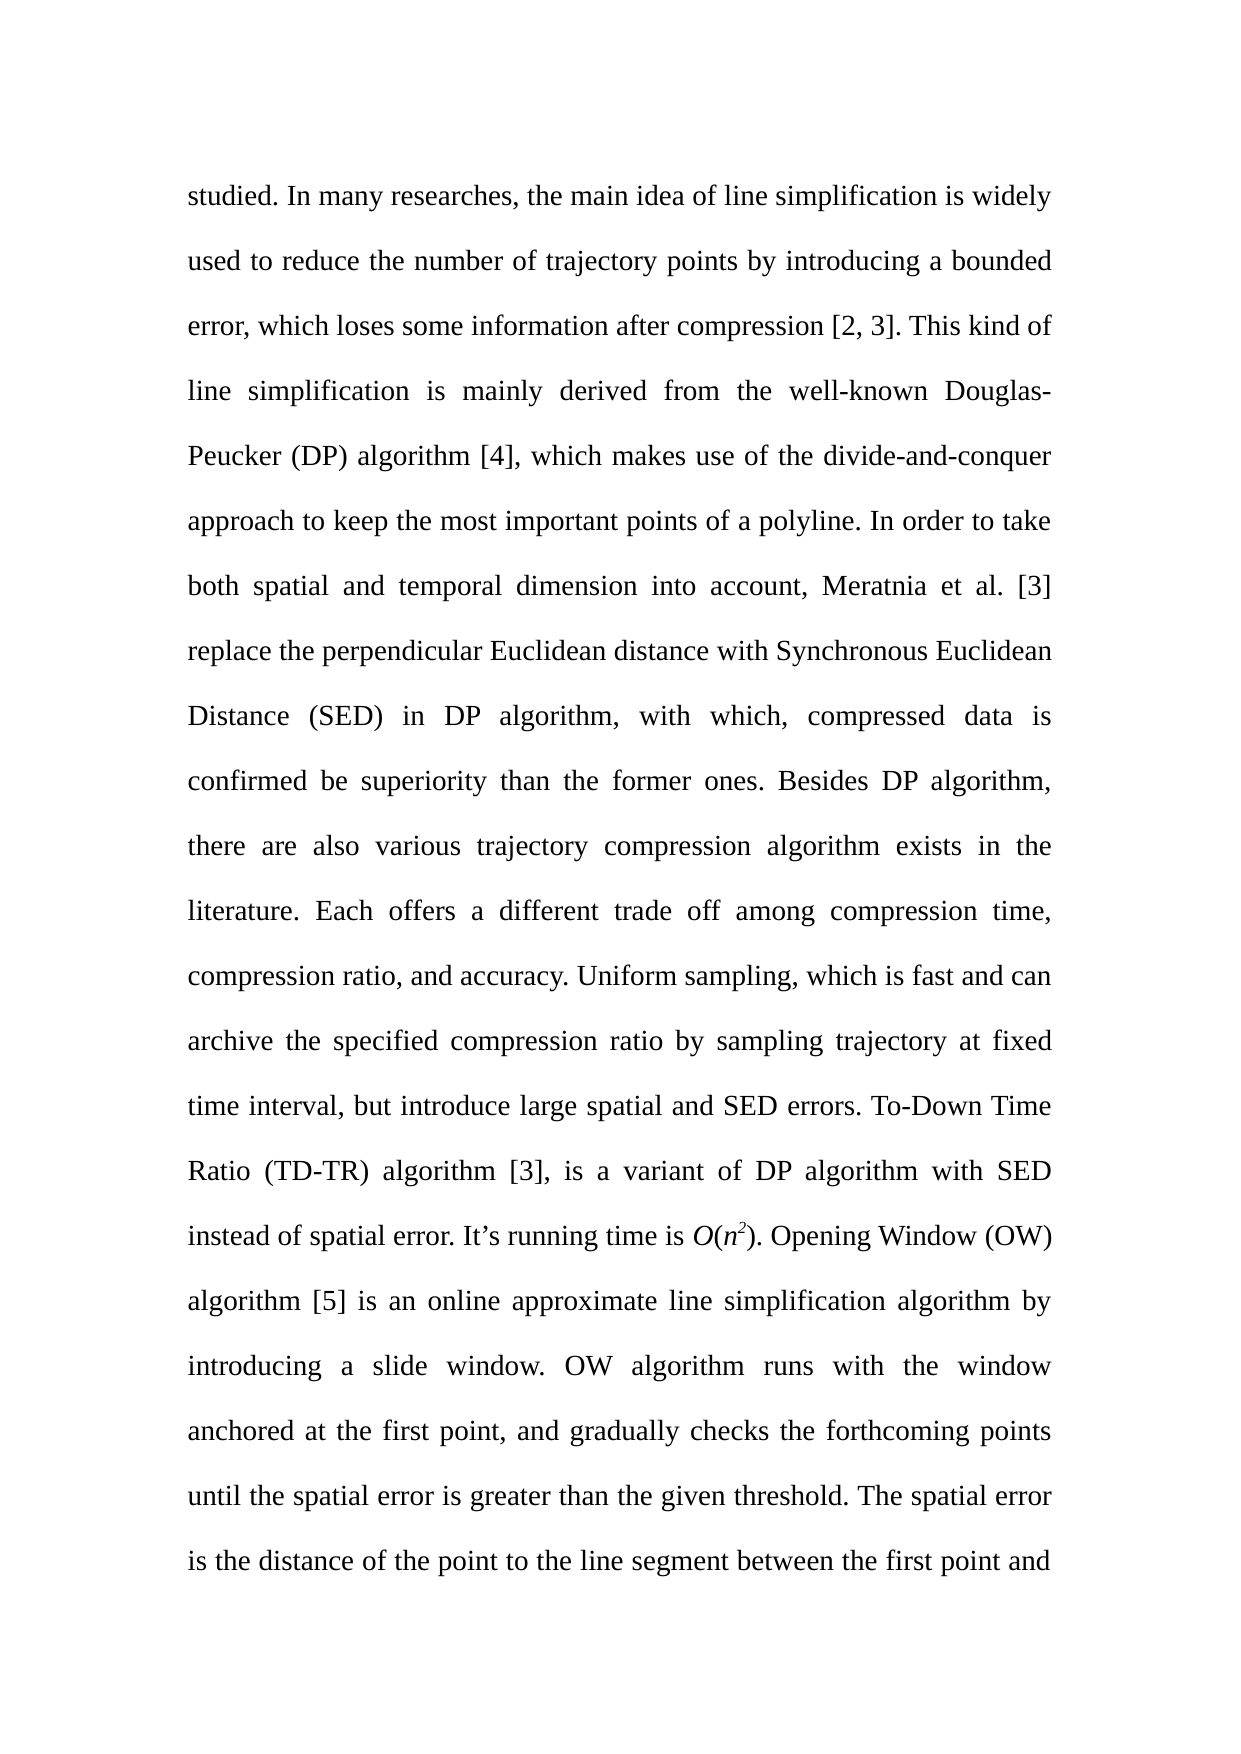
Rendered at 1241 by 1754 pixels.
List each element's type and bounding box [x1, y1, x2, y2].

text [187, 162, 1053, 1592]
